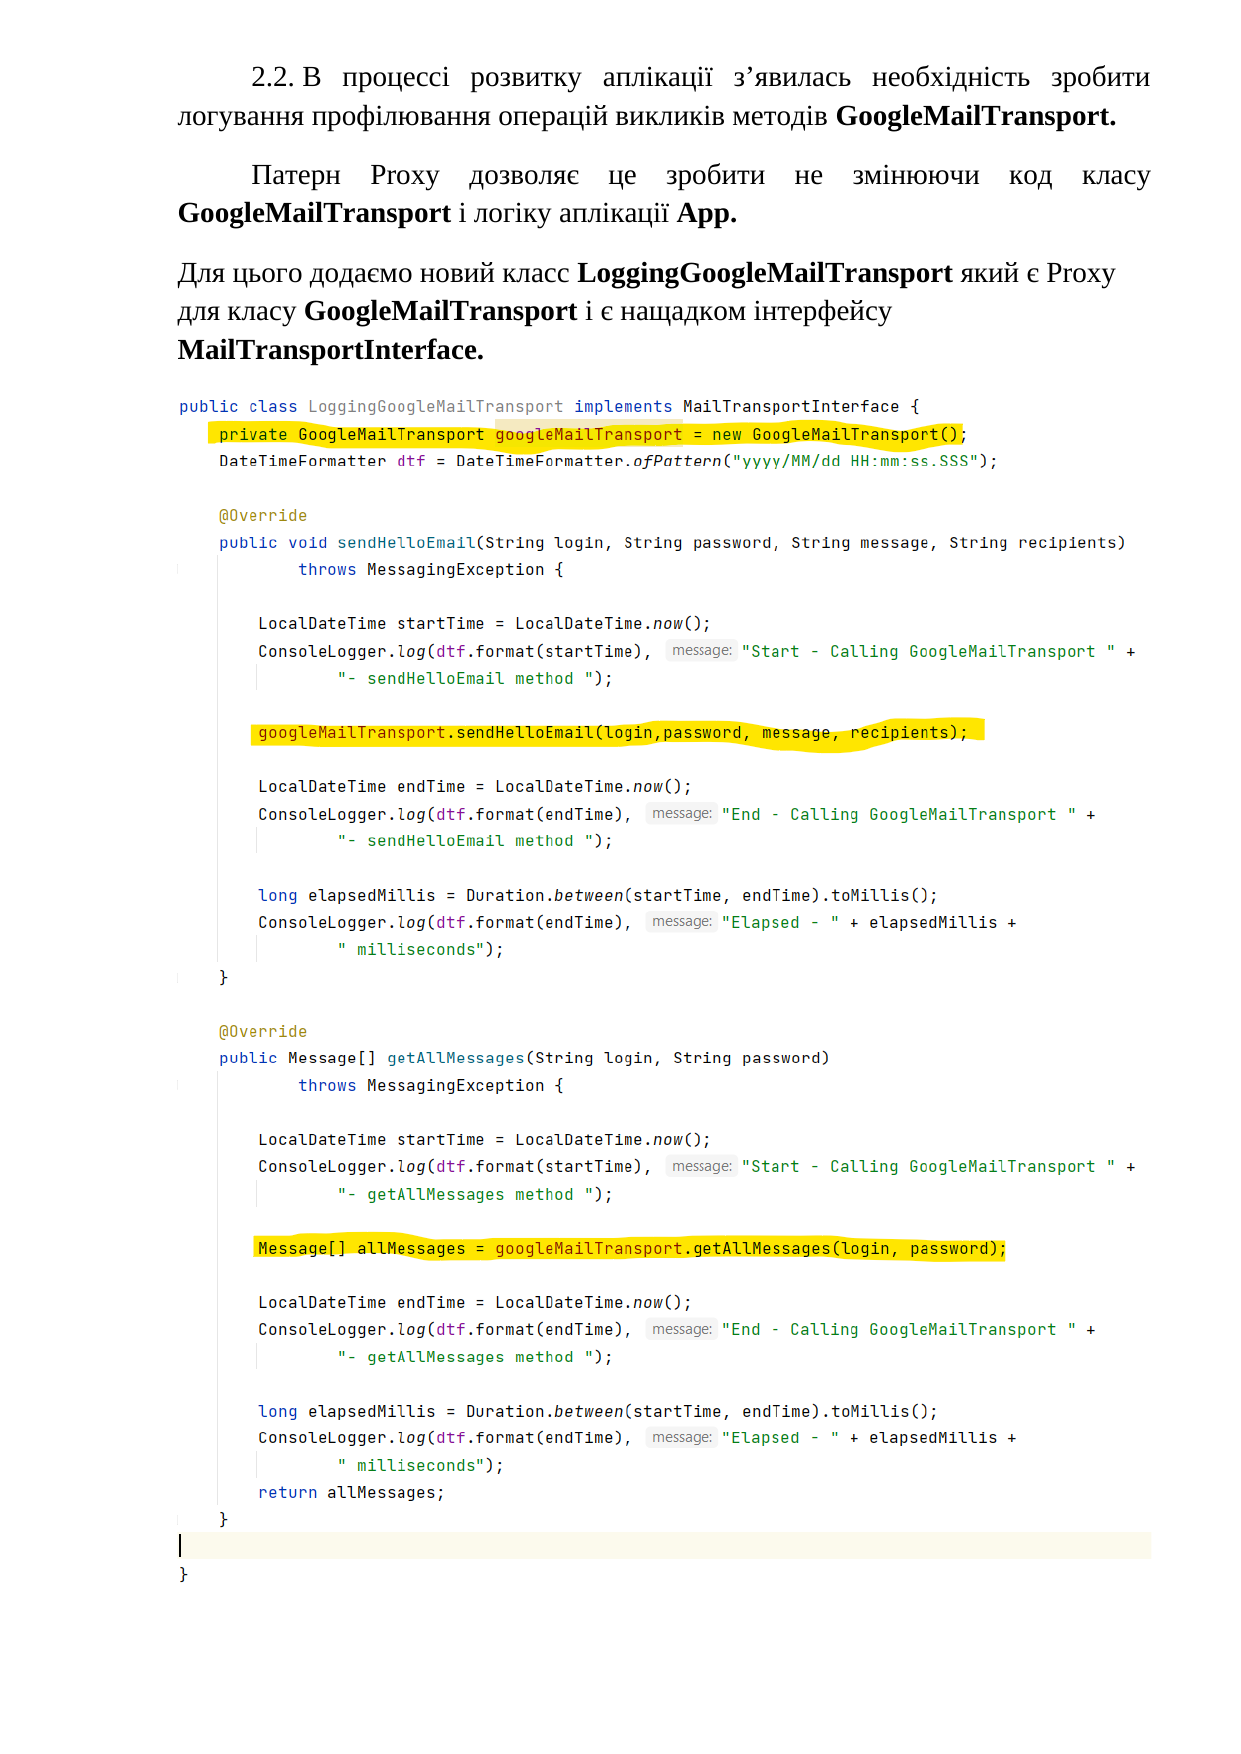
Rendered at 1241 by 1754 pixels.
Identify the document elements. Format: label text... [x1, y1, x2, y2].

text Для цього додаємо новий класс LoggingGoogleMailTransport який є Proxy для класу GoogleMailTransport і є нащадком інтерфейсу MailTransportInterface. [177, 255, 1152, 366]
text Патерн Proxy дозволяє це зробити не змінюючи код класу GoogleMailTransport і логіку аплікації App. [177, 157, 1152, 229]
text 2.2. В процессі розвитку аплікації з’явилась необхідність зробити логування профілювання операцій викликів методів GoogleMailTransport. [177, 59, 1152, 131]
picture [177, 391, 1152, 1583]
